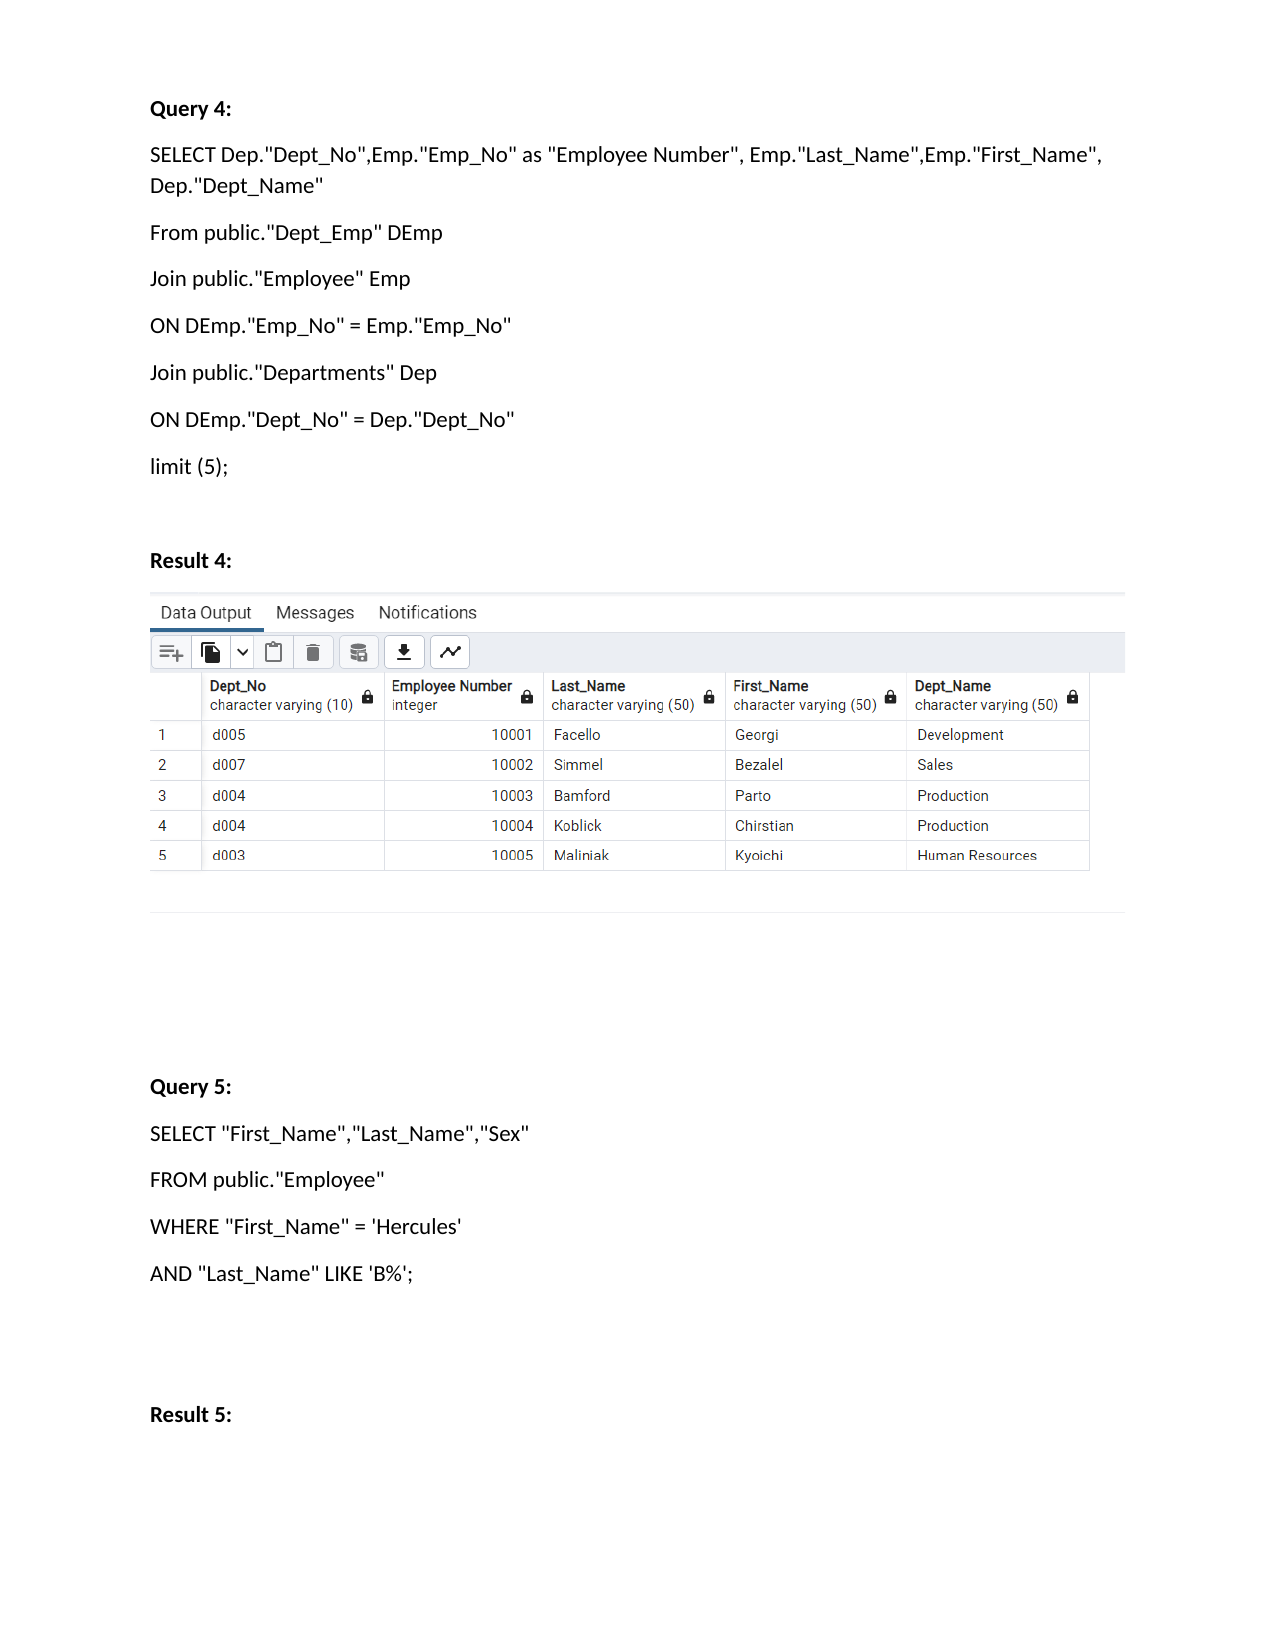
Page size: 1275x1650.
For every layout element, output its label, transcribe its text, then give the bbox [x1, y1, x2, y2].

text limit (5); [150, 452, 1125, 480]
text Join public."Employee" Emp [150, 264, 1125, 293]
text Query 5: [150, 1072, 1125, 1100]
text SELECT Dep."Dept_No",Emp."Emp_No" as "Employee Number", Emp."Last_Name",Emp."First_Name", Dep."Dept_Name" [150, 141, 1125, 199]
text WHERE "First_Name" = 'Hercules' [150, 1212, 1125, 1240]
text Query 4: [150, 94, 1125, 122]
text AND "Last_Name" LIKE 'B%'; [150, 1259, 1125, 1287]
text SELECT "First_Name","Last_Name","Sex" [150, 1119, 1125, 1147]
text ON DEmp."Emp_No" = Emp."Emp_No" [150, 311, 1125, 339]
text Result 4: [150, 546, 1125, 574]
text FROM public."Employee" [150, 1166, 1125, 1193]
text Result 5: [150, 1400, 1125, 1428]
picture [150, 592, 1125, 913]
text Join public."Departments" Dep [150, 358, 1125, 386]
text From public."Dept_Emp" DEmp [150, 218, 1125, 246]
text ON DEmp."Dept_No" = Dep."Dept_No" [150, 405, 1125, 433]
